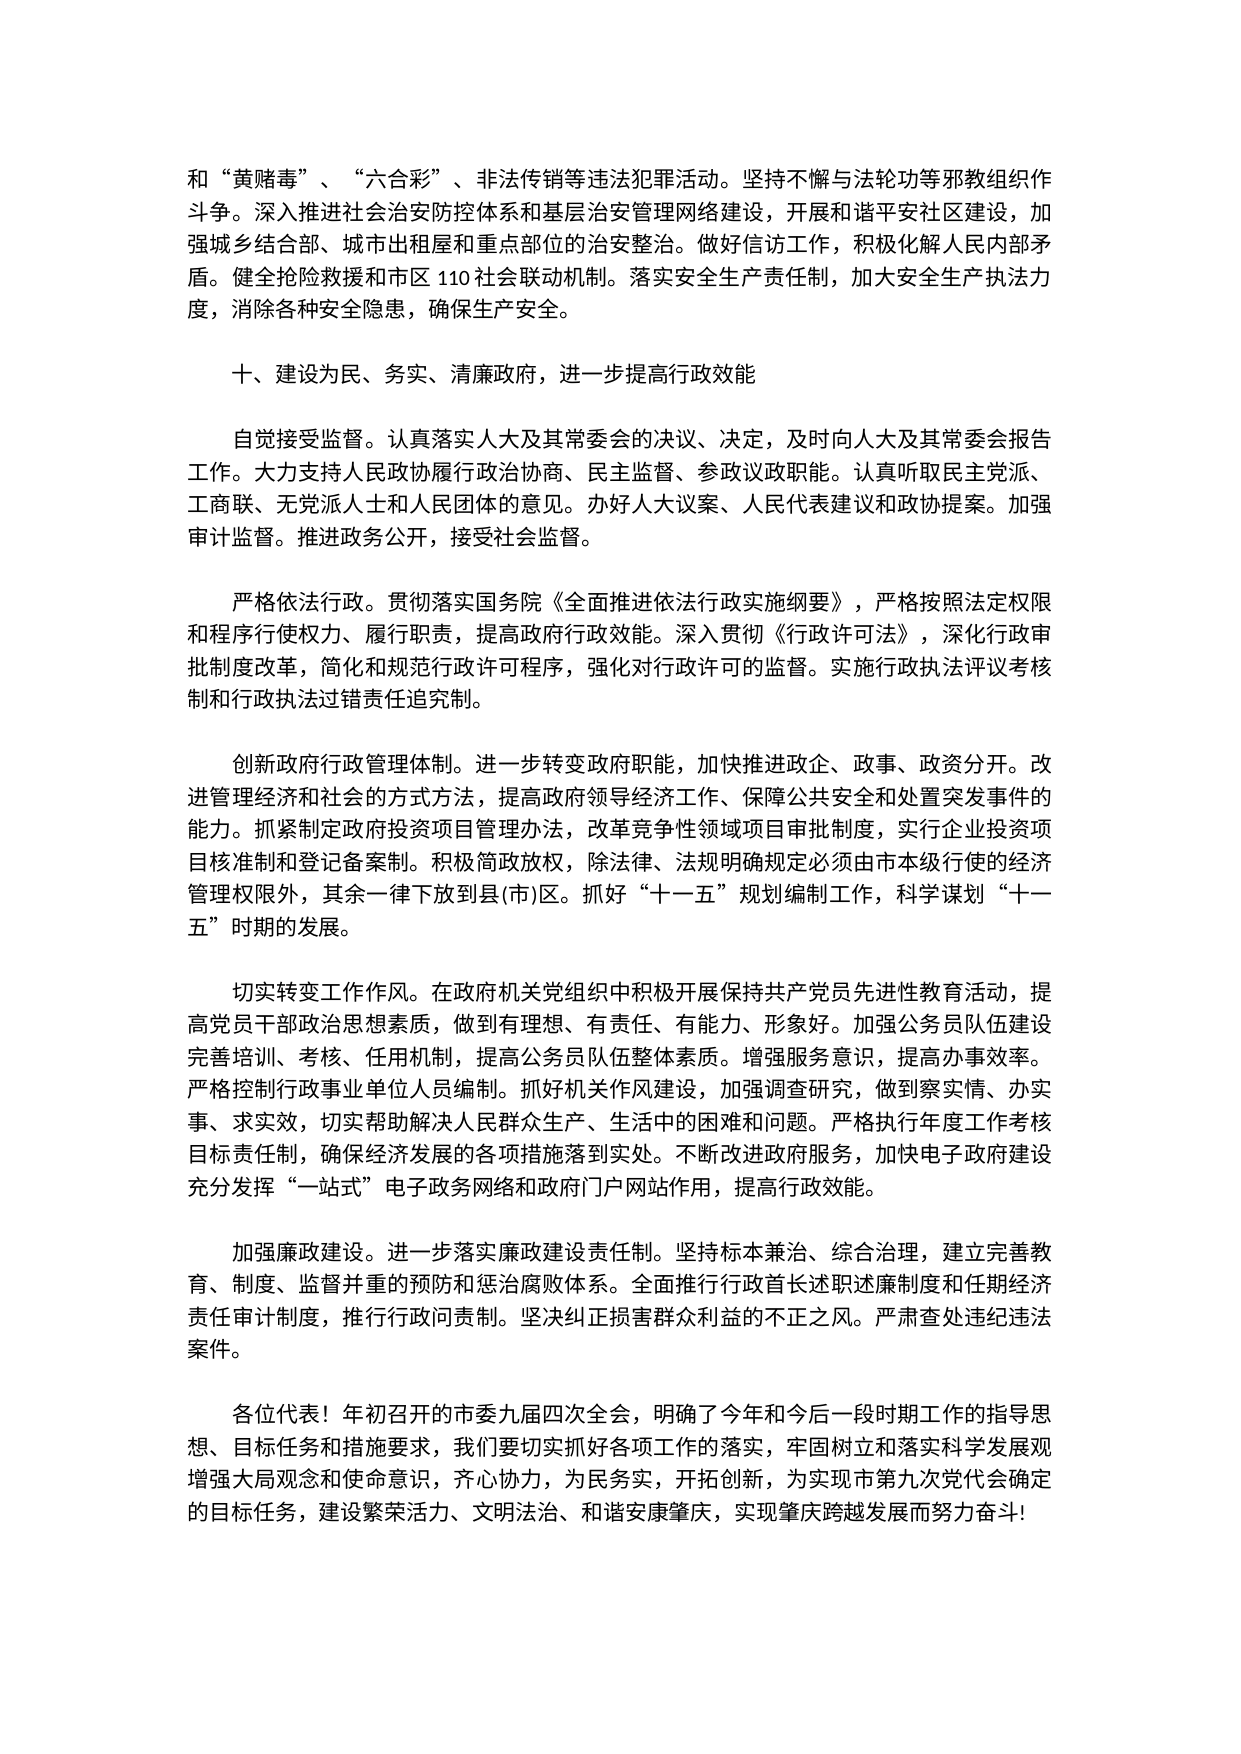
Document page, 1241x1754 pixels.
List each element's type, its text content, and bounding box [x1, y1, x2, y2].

text 各位代表！年初召开的市委九届四次全会，明确了今年和今后一段时期工作的指导思想、目标任务和措施要求，我们要切实抓好各项工作的落实，牢固树立和落实科学发展观，增强大局观念和使命意识，齐心协力，为民务实，开拓创新，为实现市第九次党代会确定的目标任务，建设繁荣活力、文明法治、和谐安康肇庆，实现肇庆跨越发展而努力奋斗! [187, 1397, 1053, 1527]
text 创新政府行政管理体制。进一步转变政府职能，加快推进政企、政事、政资分开。改进管理经济和社会的方式方法，提高政府领导经济工作、保障公共安全和处置突发事件的能力。抓紧制定政府投资项目管理办法，改革竞争性领域项目审批制度，实行企业投资项目核准制和登记备案制。积极简政放权，除法律、法规明确规定必须由市本级行使的经济管理权限外，其余一律下放到县(市)区。抓好“十一五”规划编制工作，科学谋划“十一五”时期的发展。 [187, 747, 1053, 942]
text 切实转变工作作风。在政府机关党组织中积极开展保持共产党员先进性教育活动，提高党员干部政治思想素质，做到有理想、有责任、有能力、形象好。加强公务员队伍建设，完善培训、考核、任用机制，提高公务员队伍整体素质。增强服务意识，提高办事效率。严格控制行政事业单位人员编制。抓好机关作风建设，加强调查研究，做到察实情、办实事、求实效，切实帮助解决人民群众生产、生活中的困难和问题。严格执行年度工作考核目标责任制，确保经济发展的各项措施落到实处。不断改进政府服务，加快电子政府建设，充分发挥“一站式”电子政务网络和政府门户网站作用，提高行政效能。 [187, 974, 1053, 1202]
text 严格依法行政。贯彻落实国务院《全面推进依法行政实施纲要》，严格按照法定权限和程序行使权力、履行职责，提高政府行政效能。深入贯彻《行政许可法》，深化行政审批制度改革，简化和规范行政许可程序，强化对行政许可的监督。实施行政执法评议考核制和行政执法过错责任追究制。 [187, 584, 1053, 714]
text 自觉接受监督。认真落实人大及其常委会的决议、决定，及时向人大及其常委会报告工作。大力支持人民政协履行政治协商、民主监督、参政议政职能。认真听取民主党派、工商联、无党派人士和人民团体的意见。办好人大议案、人民代表建议和政协提案。加强审计监督。推进政务公开，接受社会监督。 [187, 422, 1053, 552]
text 十、建设为民、务实、清廉政府，进一步提高行政效能 [187, 357, 1053, 389]
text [187, 162, 1053, 324]
text 加强廉政建设。进一步落实廉政建设责任制。坚持标本兼治、综合治理，建立完善教育、制度、监督并重的预防和惩治腐败体系。全面推行行政首长述职述廉制度和任期经济责任审计制度，推行行政问责制。坚决纠正损害群众利益的不正之风。严肃查处违纪违法案件。 [187, 1234, 1053, 1364]
